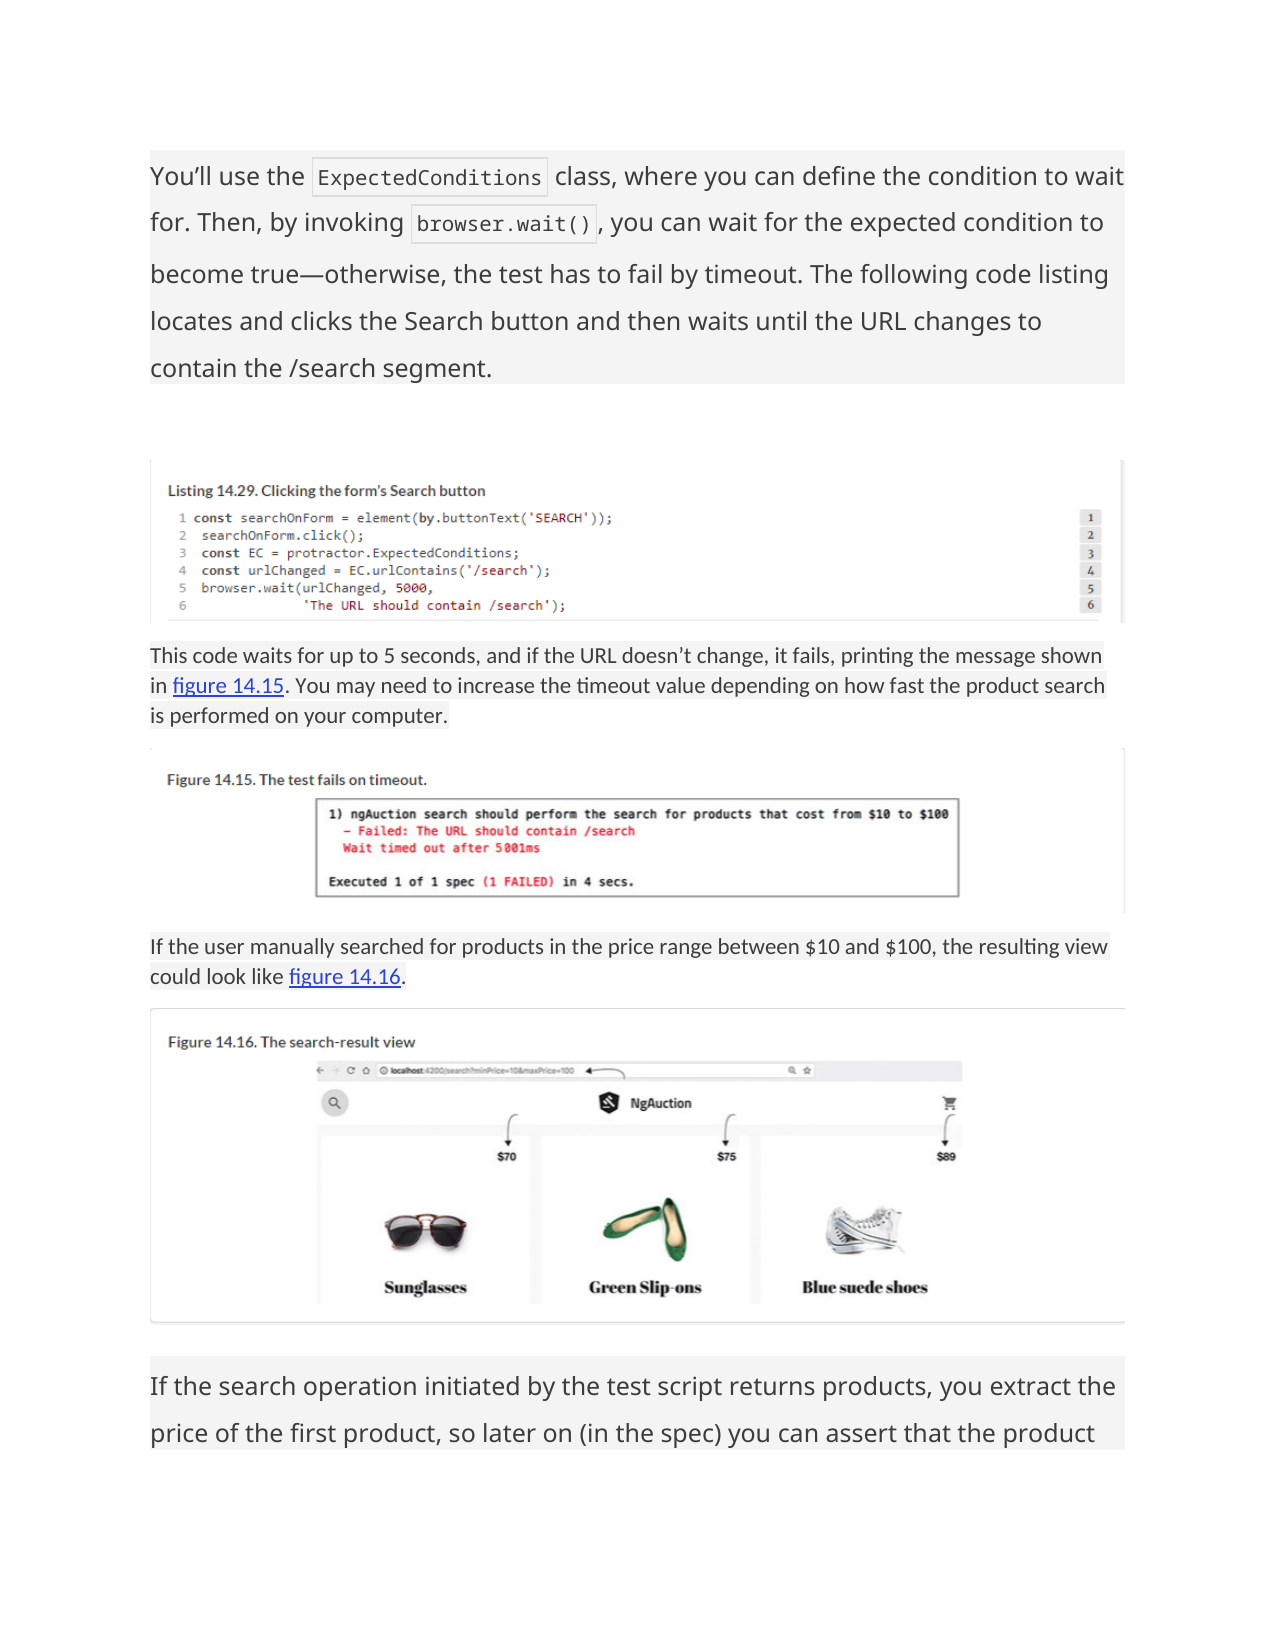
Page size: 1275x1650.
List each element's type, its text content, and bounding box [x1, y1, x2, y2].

text This code waits for up to 5 seconds, and if the URL doesn’t change, it fails, printing the message shown in figure 14.15. You may need to increase the timeout value depending on how fast the product search is performed on your computer. [150, 641, 1125, 729]
text You’ll use the ExpectedConditions class, where you can define the condition to wait for. Then, by invoking browser.wait(), you can wait for the expected condition to become true—otherwise, the test has to fail by timeout. The following code listing locates and clicks the Search button and then waits until the URL changes to contain the /search segment. [150, 150, 1125, 384]
text If the user manually searched for products in the price range between $10 and $100, the resulting view could look like figure 14.16. [150, 932, 1125, 990]
picture [150, 1008, 1125, 1325]
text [150, 1356, 1125, 1450]
picture [150, 460, 1125, 623]
picture [150, 748, 1125, 913]
